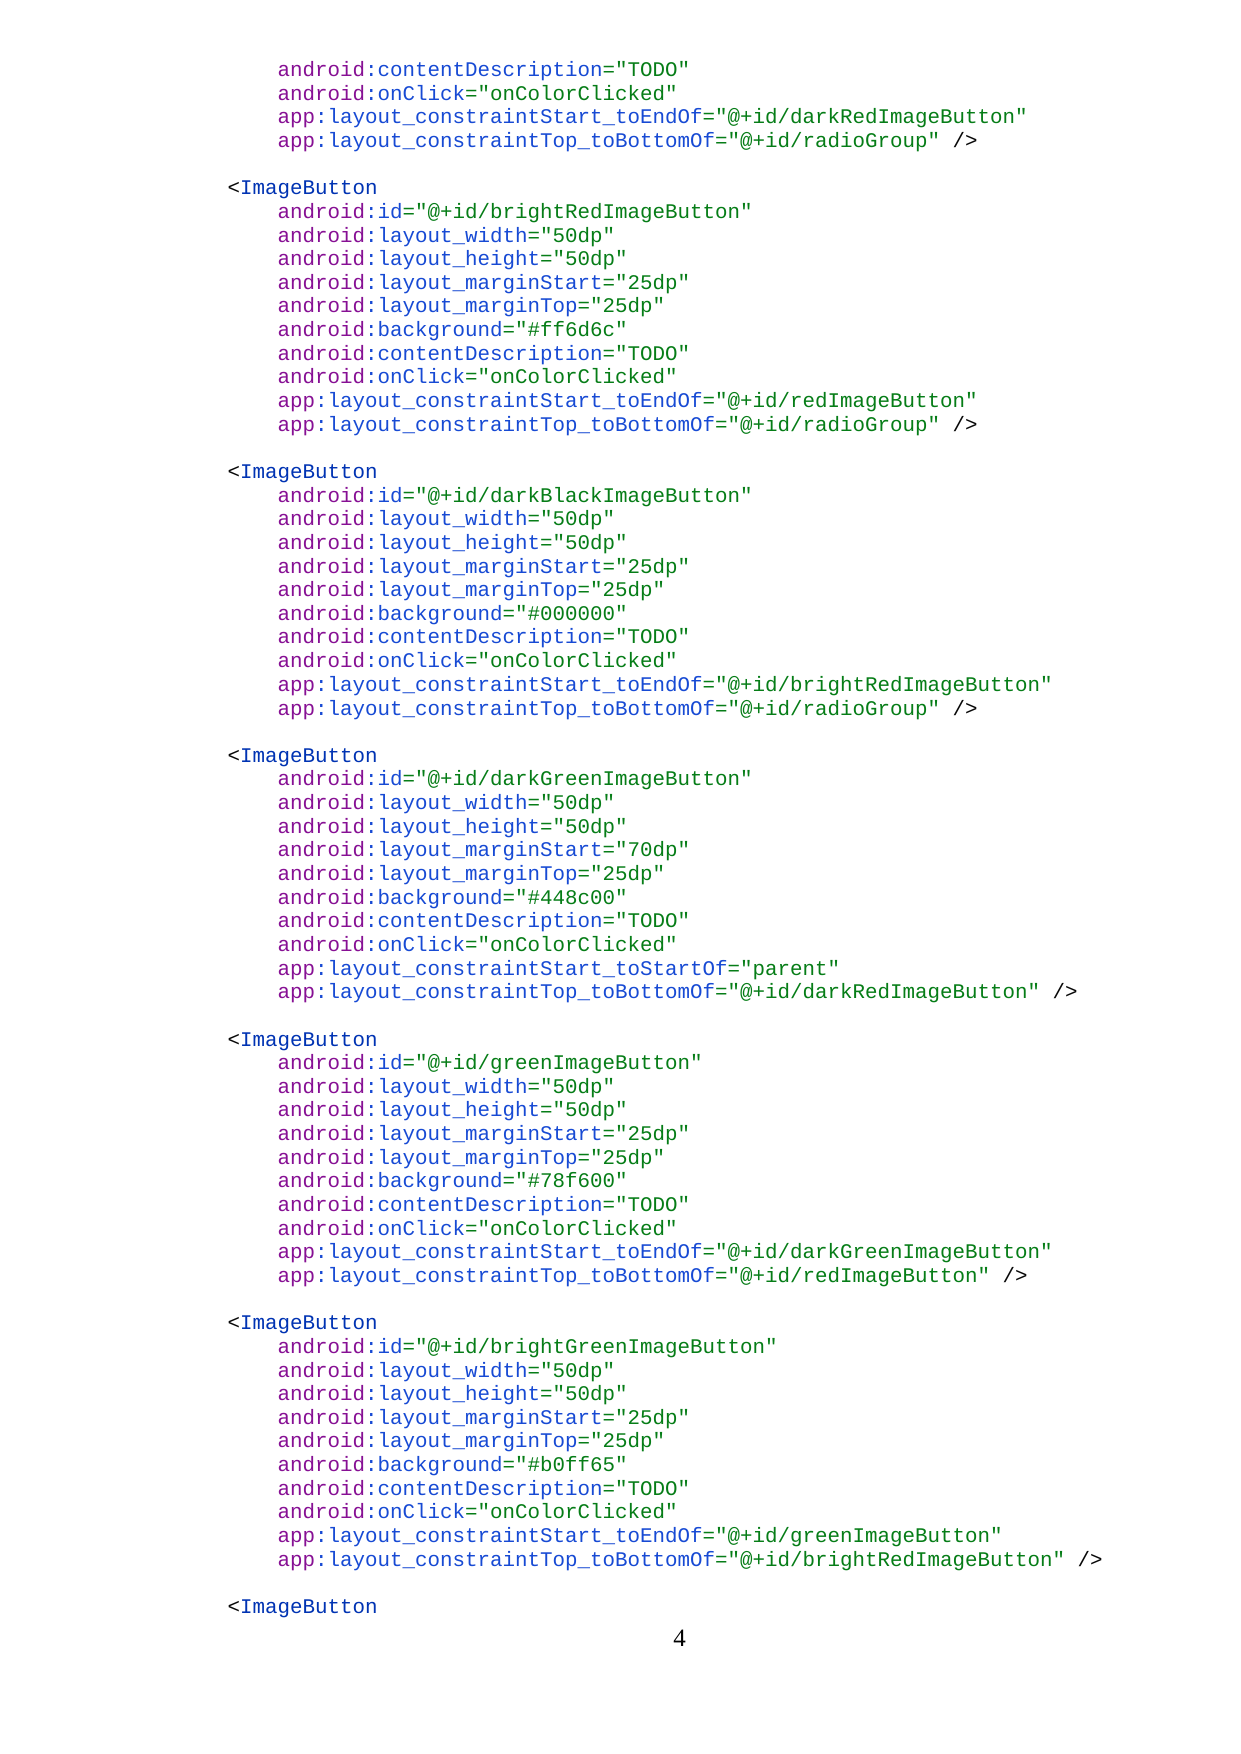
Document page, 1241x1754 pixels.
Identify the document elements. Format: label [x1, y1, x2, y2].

text [177, 59, 1181, 1620]
